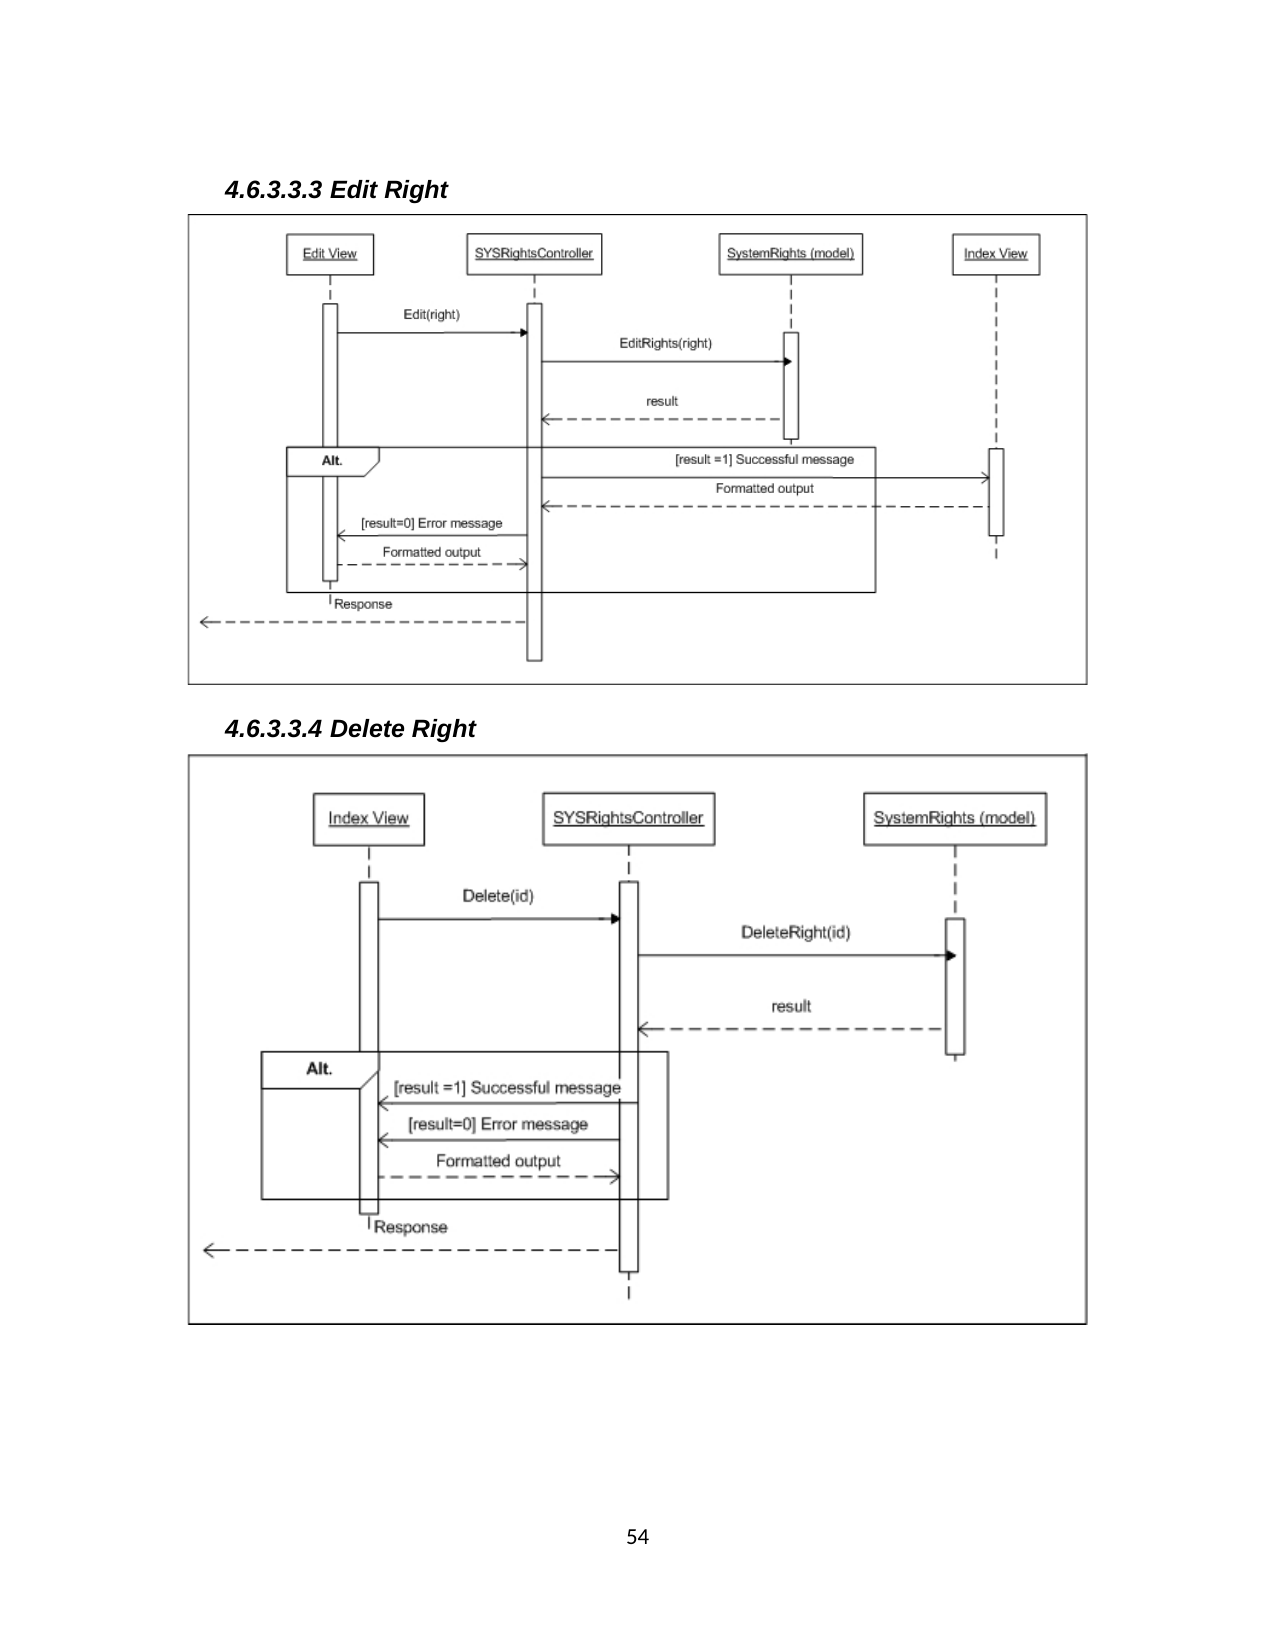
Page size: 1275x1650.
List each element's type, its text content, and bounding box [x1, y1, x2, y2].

subtitle Delete Right [225, 714, 1087, 743]
picture [187, 214, 1088, 685]
picture [187, 753, 1088, 1325]
subtitle Edit Right [225, 175, 1087, 204]
